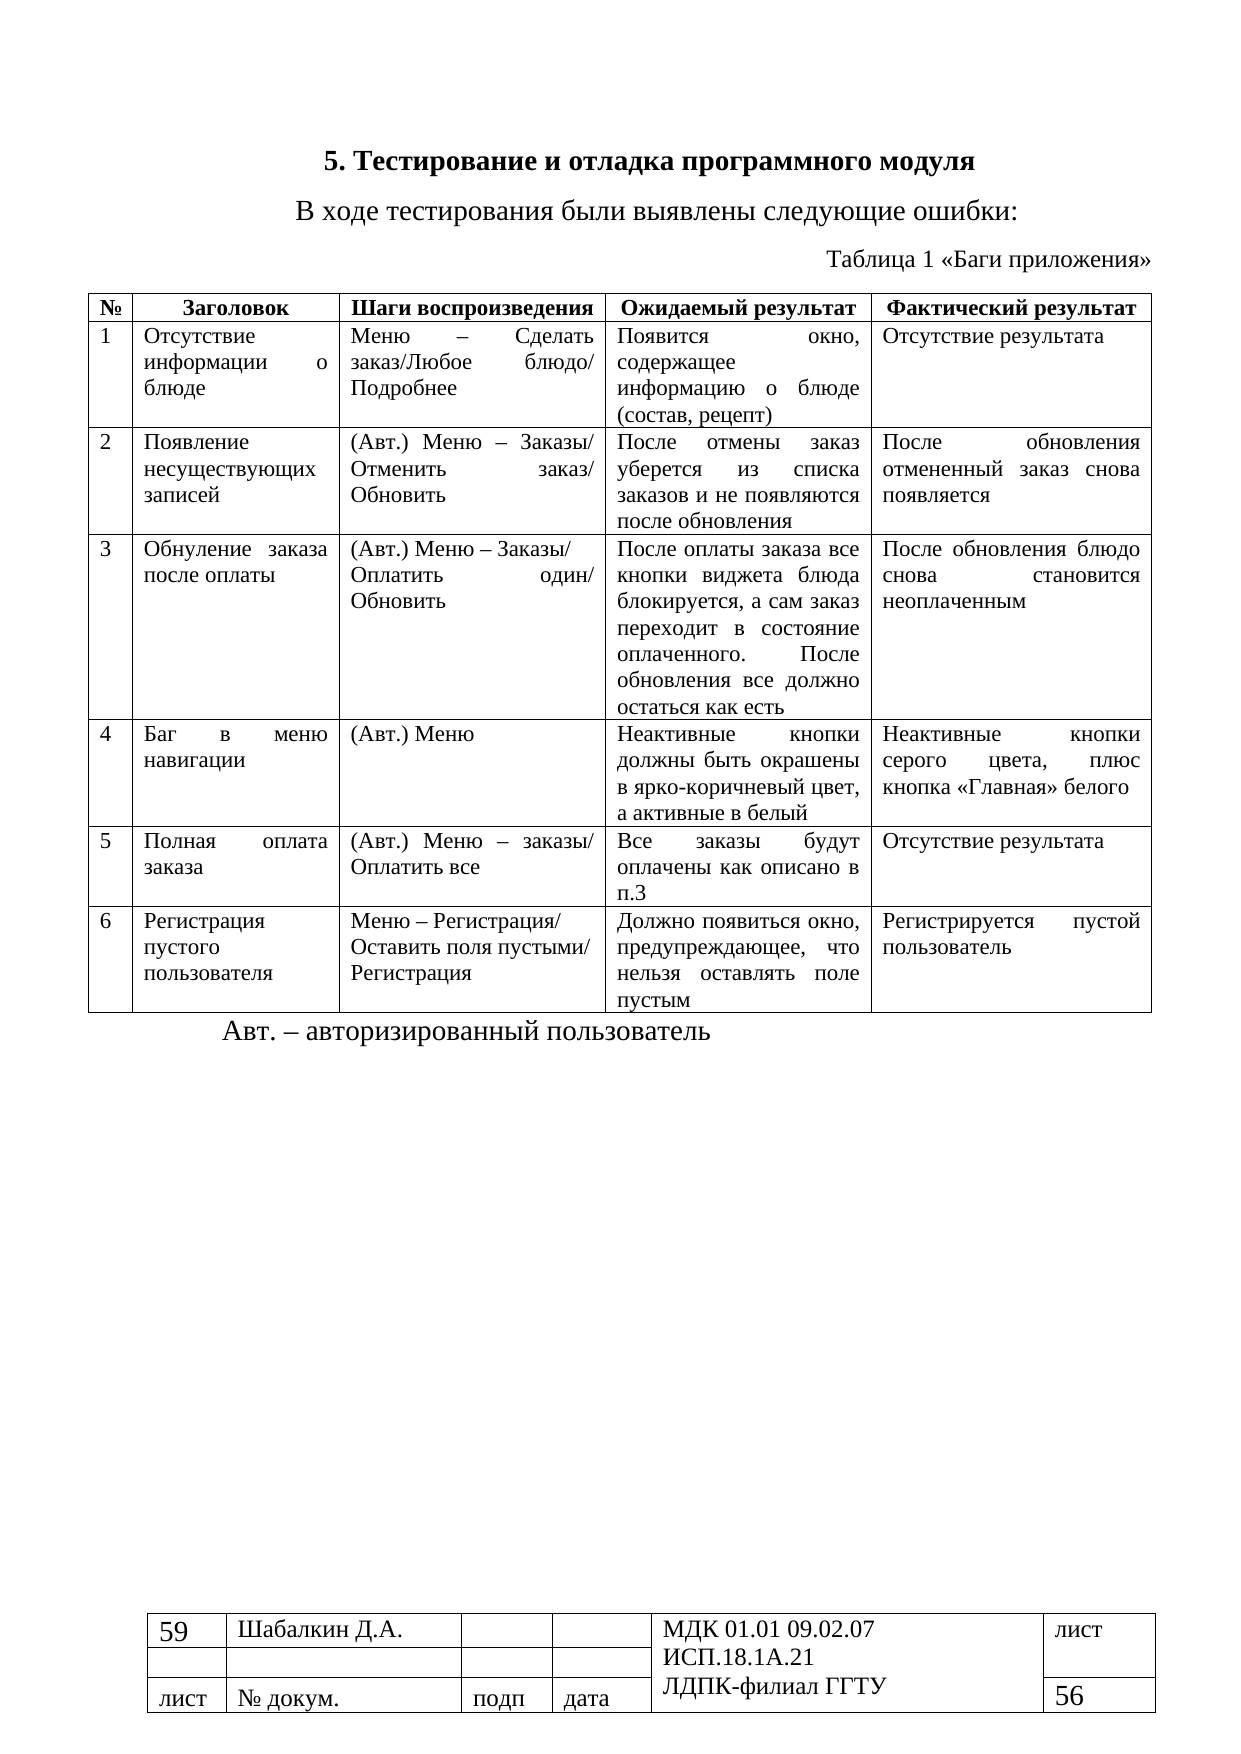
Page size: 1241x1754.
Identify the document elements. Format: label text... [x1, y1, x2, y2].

table_cell Меню – Сделать заказ/Любое блюдо/ Подробнее [340, 322, 605, 427]
table_cell Появится окно, содержащее информацию о блюде (состав, рецепт) [606, 322, 871, 427]
text Таблица 1 «Баги приложения» [148, 244, 1152, 272]
table_cell Обнуление заказа после оплаты [133, 535, 339, 719]
table_cell 6 [89, 907, 132, 1012]
table_cell 1 [89, 322, 132, 427]
table_cell 5 [89, 827, 132, 906]
table_header № [89, 294, 132, 321]
table_cell Регистрируется пустой пользователь [872, 907, 1151, 1012]
table_cell После оплаты заказа все кнопки виджета блюда блокируется, а сам заказ переходит в состояние оплаченного. После обновления все должно остаться как есть [606, 535, 871, 719]
table_cell (Авт.) Меню – Заказы/ Оплатить один/ Обновить [340, 535, 605, 719]
subtitle 5. Тестирование и отладка программного модуля [148, 143, 1152, 177]
table_cell Отсутствие информации о блюде [133, 322, 339, 427]
table_cell Появление несуществующих записей [133, 428, 339, 534]
table_cell Регистрация пустого пользователя [133, 907, 339, 1012]
table_cell После обновления блюдо снова становится неоплаченным [872, 535, 1151, 719]
table_cell Меню – Регистрация/ Оставить поля пустыми/ Регистрация [340, 907, 605, 1012]
table_cell 2 [89, 428, 132, 534]
table_cell Неактивные кнопки должны быть окрашены в ярко-коричневый цвет, а активные в белый [606, 720, 871, 826]
table_cell Все заказы будут оплачены как описано в п.3 [606, 827, 871, 906]
table_cell 3 [89, 535, 132, 719]
table_cell Отсутствие результата [872, 827, 1151, 906]
table_header Шаги воспроизведения [340, 294, 605, 321]
table_cell (Авт.) Меню [340, 720, 605, 826]
text В ходе тестирования были выявлены следующие ошибки: [148, 193, 1152, 227]
table_cell Неактивные кнопки серого цвета, плюс кнопка «Главная» белого [872, 720, 1151, 826]
table_cell Баг в меню навигации [133, 720, 339, 826]
table_cell (Авт.) Меню – Заказы/ Отменить заказ/ Обновить [340, 428, 605, 534]
table_header Заголовок [133, 294, 339, 321]
table_cell (Авт.) Меню – заказы/ Оплатить все [340, 827, 605, 906]
table_cell После обновления отмененный заказ снова появляется [872, 428, 1151, 534]
table_header Фактический результат [872, 294, 1151, 321]
table_cell Отсутствие результата [872, 322, 1151, 427]
table_header Ожидаемый результат [606, 294, 871, 321]
text Авт. – авторизированный пользователь [148, 1013, 1152, 1047]
table_cell Должно появиться окно, предупреждающее, что нельзя оставлять поле пустым [606, 907, 871, 1012]
table_cell Полная оплата заказа [133, 827, 339, 906]
table_cell 4 [89, 720, 132, 826]
table_cell После отмены заказ уберется из списка заказов и не появляются после обновления [606, 428, 871, 534]
